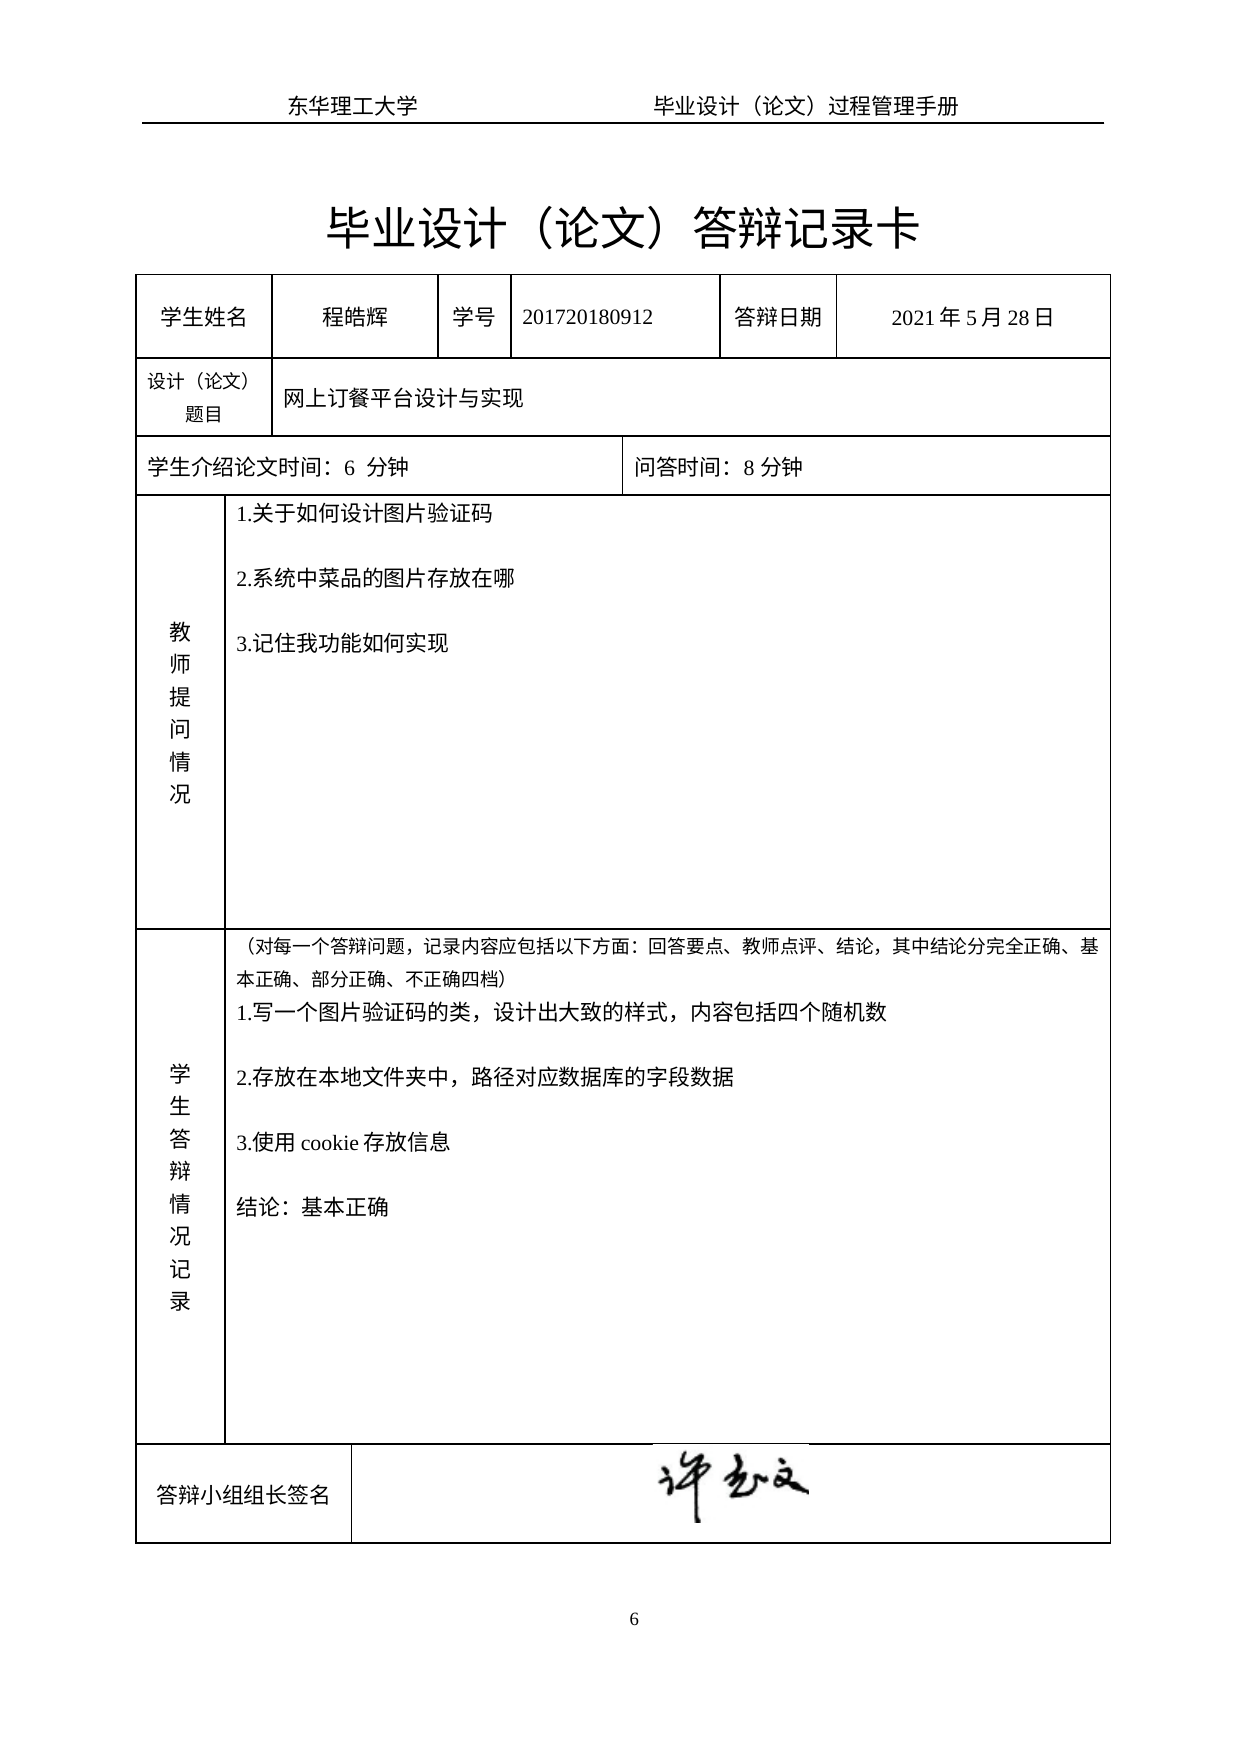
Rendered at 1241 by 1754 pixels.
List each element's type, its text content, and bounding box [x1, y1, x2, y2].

table_header 程皓辉 [273, 275, 437, 357]
table_header 答辩日期 [721, 275, 836, 357]
picture [652, 1444, 809, 1523]
table_cell [352, 1445, 1110, 1542]
table_cell 网上订餐平台设计与实现 [273, 359, 1110, 435]
table_cell 教 师 提 问 情 况 [137, 496, 224, 928]
table_cell 1.关于如何设计图片验证码 2.系统中菜品的图片存放在哪 3.记住我功能如何实现 [226, 496, 1110, 928]
table_header 2021年5月28日 [837, 275, 1110, 357]
text 毕业设计（论文）答辩记录卡 [142, 176, 1104, 274]
table_cell （对每一个答辩问题，记录内容应包括以下方面：回答要点、教师点评、结论，其中结论分完全正确、基本正确、部分正确、不正确四档） 1.写一个图片验证码的类，设计出大致的样式，内容包括四个随机数 2.存放在本地文件夹中，路径对应数据库的字段数据 3.使用cookie存放信息 结论：基本正确 [226, 930, 1110, 1443]
table_cell 学 生 答 辩 情 况 记 录 [137, 930, 224, 1443]
table_header 201720180912 [512, 275, 719, 357]
table_cell 答辩小组组长签名 [137, 1445, 351, 1542]
table_header 学号 [439, 275, 510, 357]
table_cell 设计（论文） 题目 [137, 359, 271, 435]
table_header 学生姓名 [137, 275, 271, 357]
table_cell 问答时间：8 分钟 [623, 437, 1110, 494]
table_cell 学生介绍论文时间：6 分钟 [137, 437, 622, 494]
